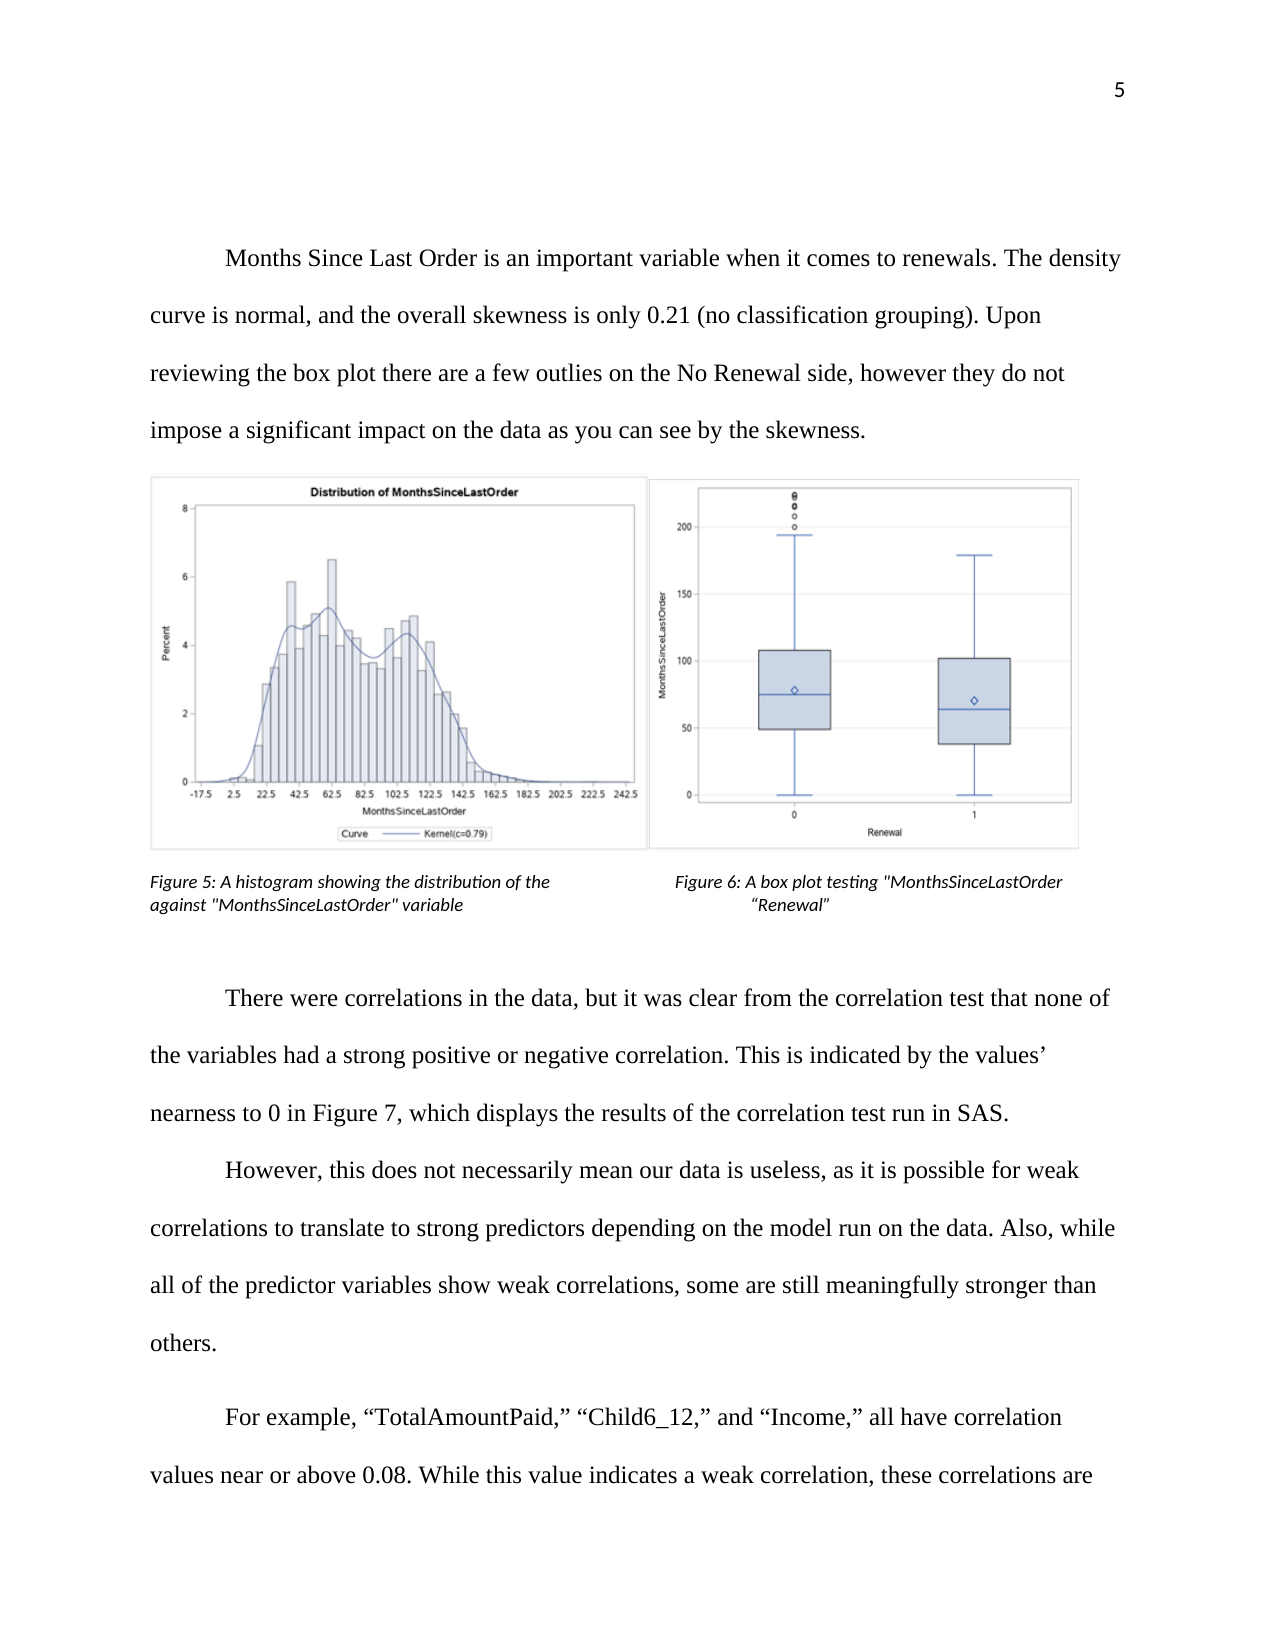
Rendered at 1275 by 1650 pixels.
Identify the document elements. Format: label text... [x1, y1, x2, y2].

text However, this does not necessarily mean our data is useless, as it is possible for weak correlations to translate to strong predictors depending on the model run on the data. Also, while all of the predictor variables show weak correlations, some are still meaningfully stronger than others. [150, 1156, 1125, 1357]
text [150, 1402, 1125, 1488]
text Figure 5: A histogram showing the distribution of the Figure 6: A box plot testing "MonthsSinceLastOrder against "MonthsSinceLastOrder" variable “Renewal” [150, 870, 1125, 916]
picture [150, 473, 1080, 852]
text There were correlations in the data, but it was clear from the correlation test that none of the variables had a strong positive or negative correlation. This is indicated by the values’ nearness to 0 in Figure 7, which displays the results of the correlation test run in SAS. [150, 983, 1125, 1127]
text Months Since Last Order is an important variable when it comes to renewals. The density curve is normal, and the overall skewness is only 0.21 (no classification grouping). Upon reviewing the box plot there are a few outlies on the No Renewal side, however they do not impose a significant impact on the data as you can see by the skewness. [150, 243, 1125, 444]
